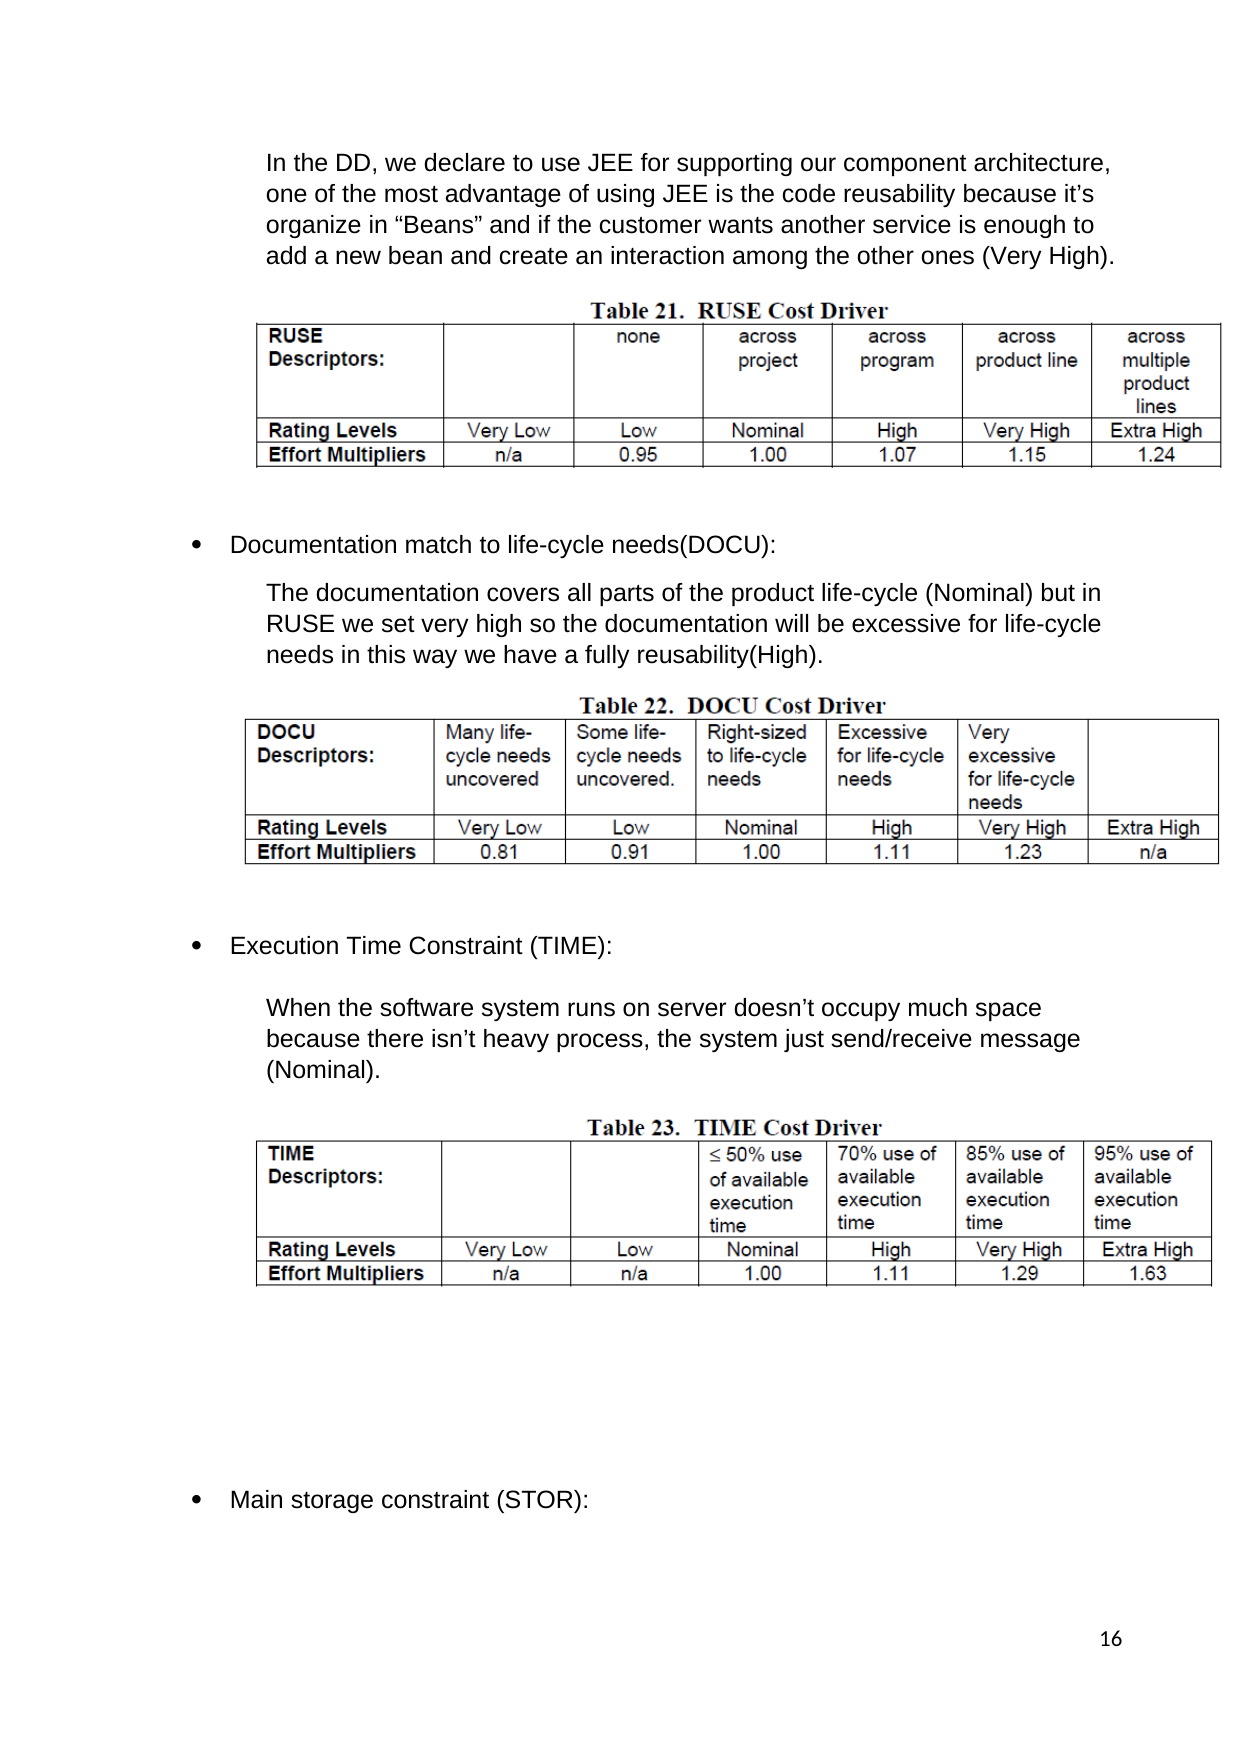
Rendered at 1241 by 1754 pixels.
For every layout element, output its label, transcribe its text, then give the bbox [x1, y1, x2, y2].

picture [230, 1102, 1235, 1323]
list Main storage constraint (STOR): [192, 1485, 1122, 1514]
list Documentation match to life-cycle needs(DOCU): [192, 530, 1122, 558]
list Execution Time Constraint (TIME): [192, 931, 1122, 959]
list When the software system runs on server doesn’t occupy much space because there isn’t heavy process, the system just send/receive message (Nominal). [266, 993, 1122, 1084]
text The documentation covers all parts of the product life-cycle (Nominal) but in RUSE we set very high so the documentation will be excessive for life-cycle needs in this way we have a fully reusability(High). [266, 577, 1122, 668]
picture [230, 288, 1235, 511]
picture [230, 687, 1235, 912]
text In the DD, we declare to use JEE for supporting our component architecture, one of the most advantage of using JEE is the code reusability because it’s organize in “Beans” and if the customer wants another service is enough to add a new bean and create an interaction among the other ones (Very High). [266, 148, 1122, 269]
